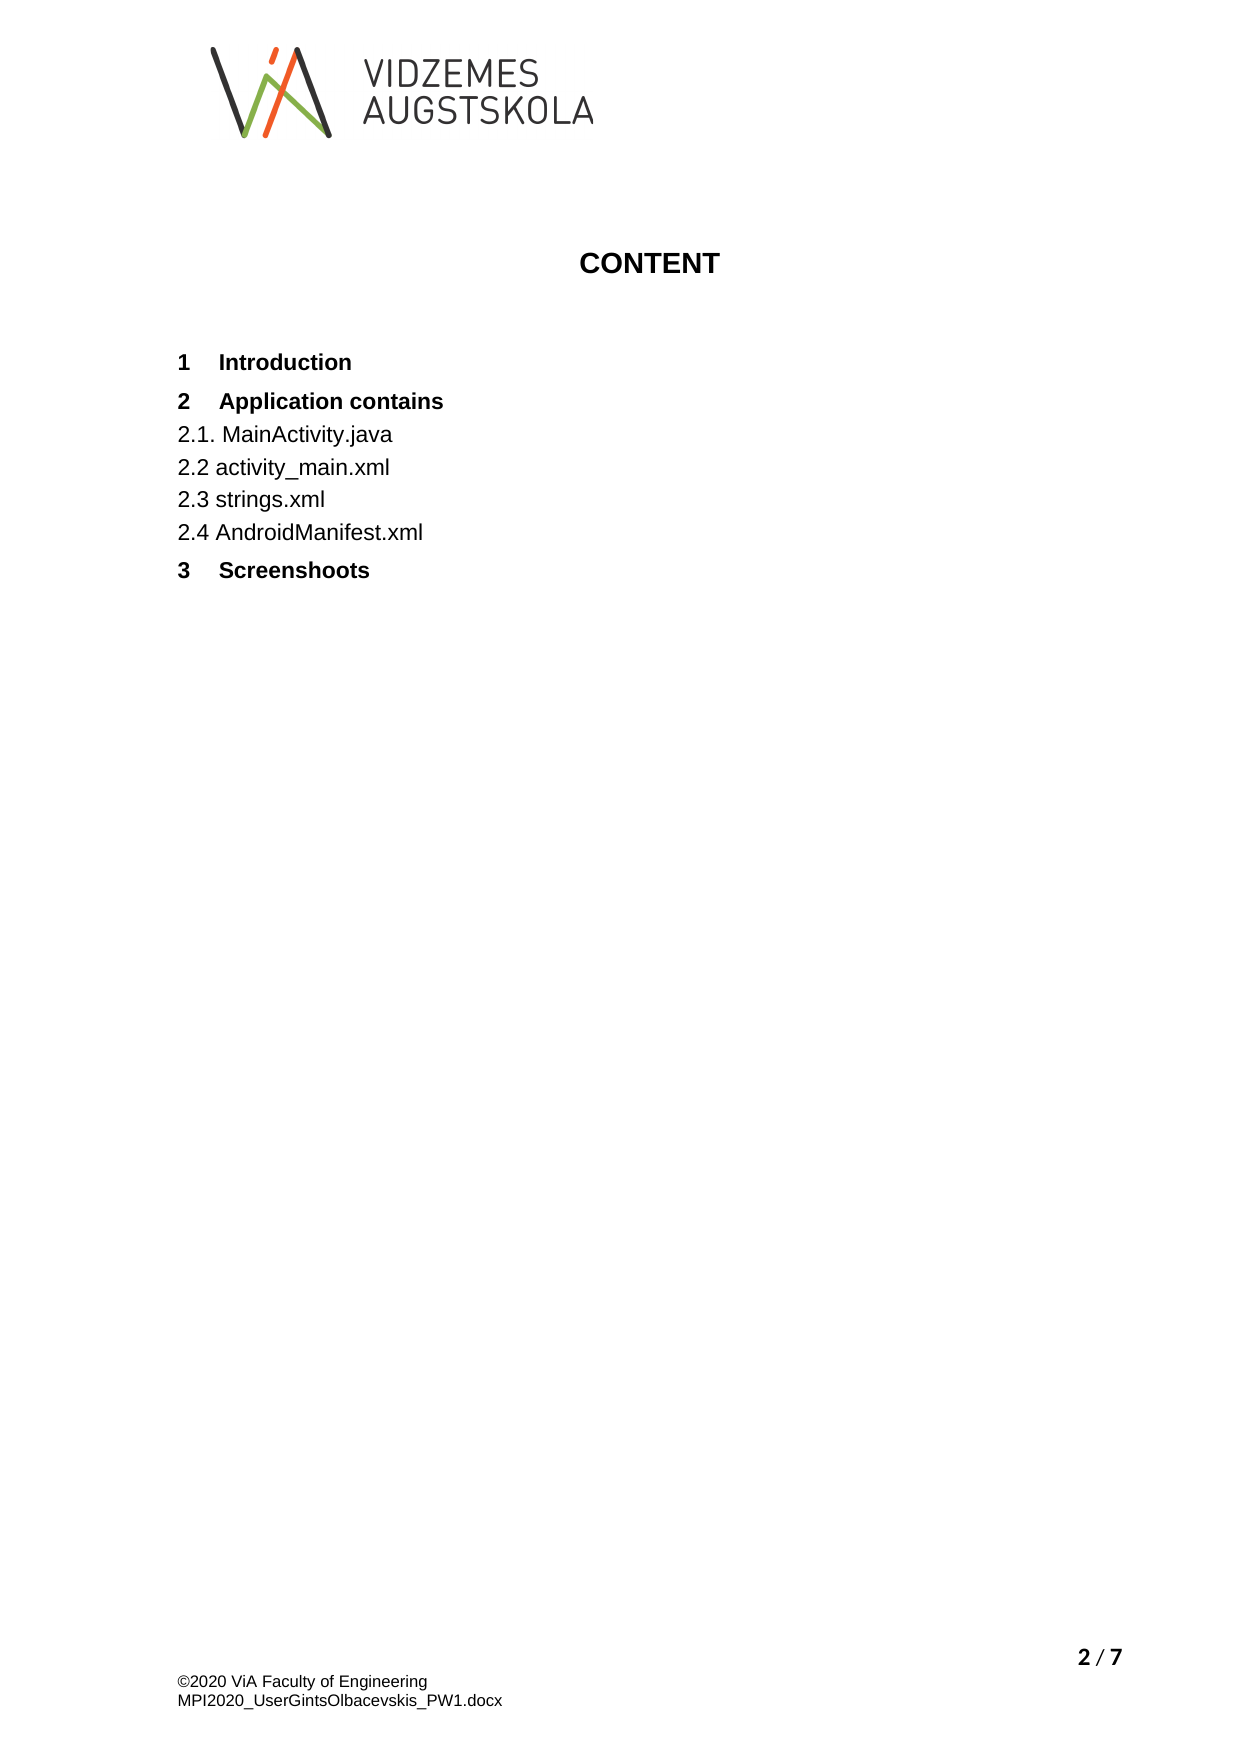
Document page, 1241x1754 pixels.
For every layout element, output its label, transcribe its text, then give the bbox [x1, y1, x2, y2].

picture [210, 44, 594, 140]
subtitle CONTENT [177, 246, 1122, 279]
